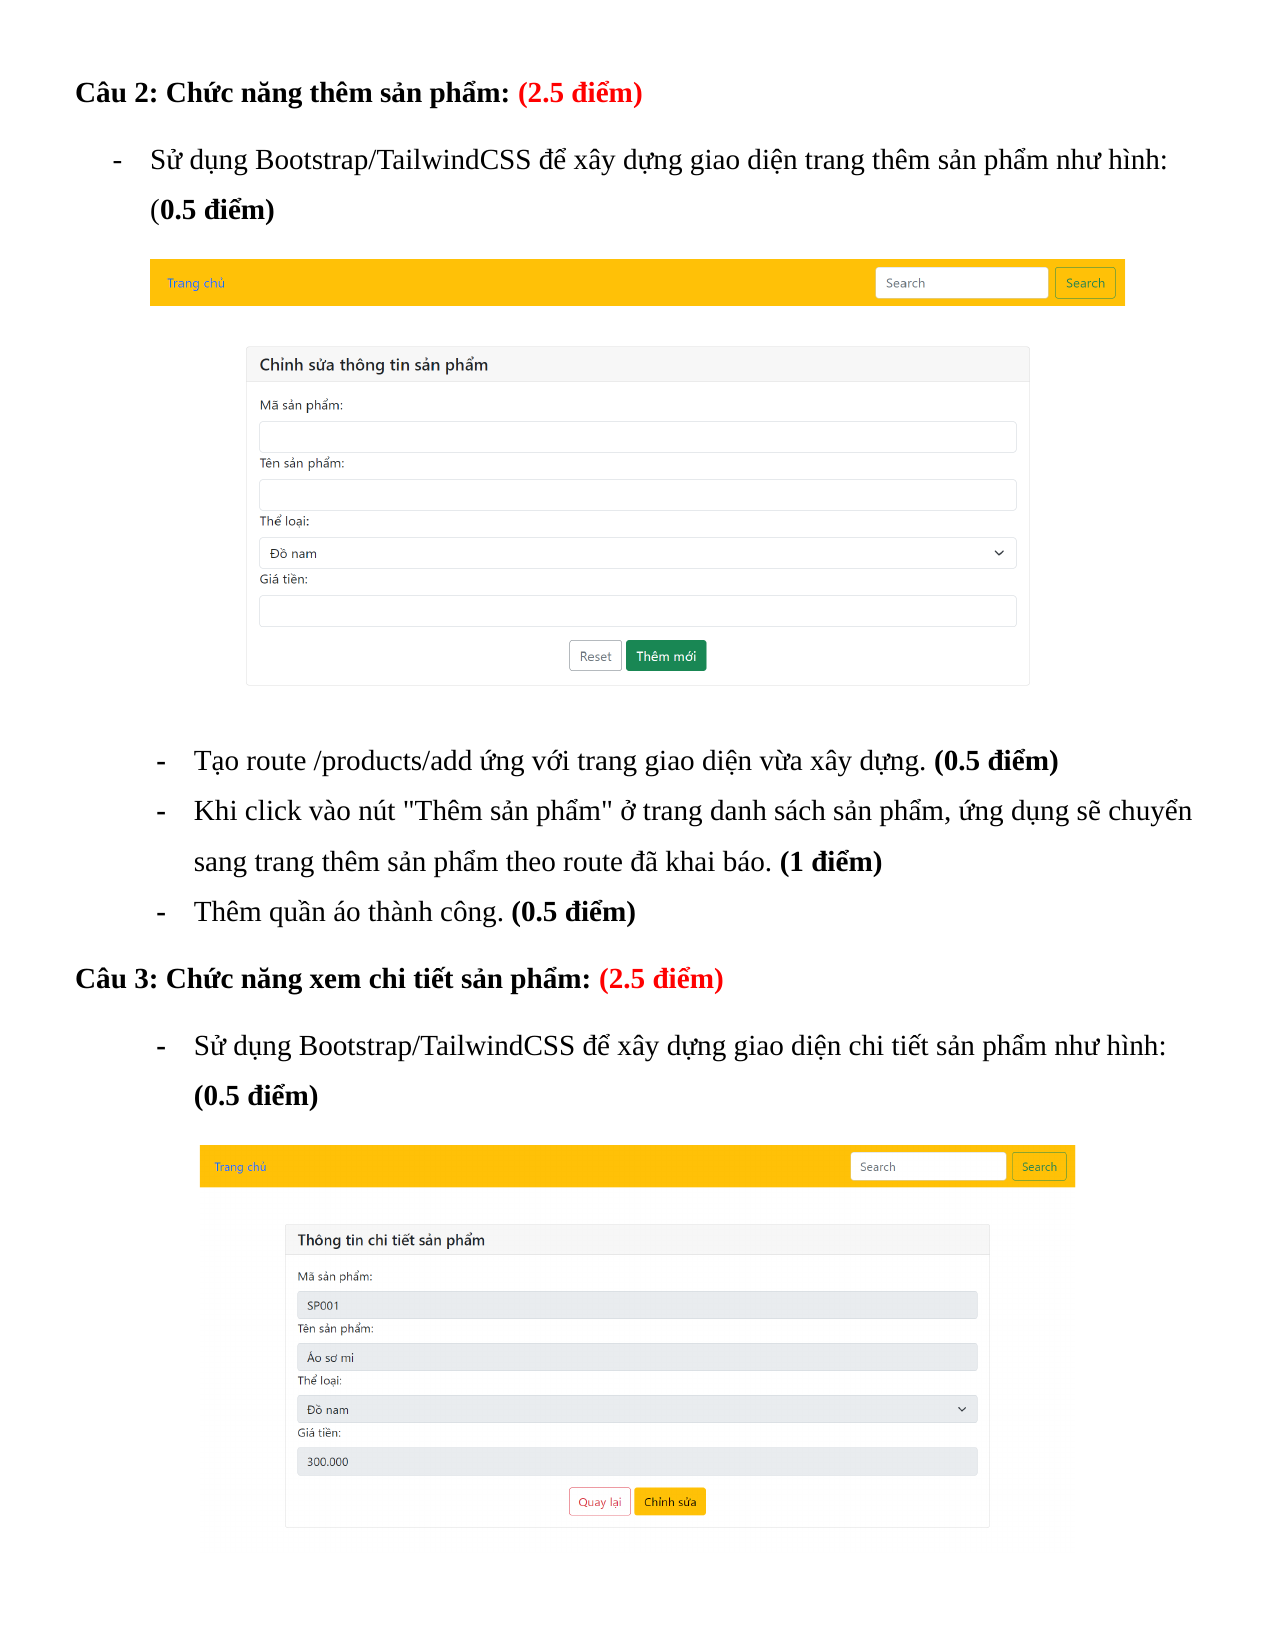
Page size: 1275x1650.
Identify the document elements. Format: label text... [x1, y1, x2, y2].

list Tạo route /products/add ứng với trang giao diện vừa xây dựng. (0.5 điểm) [156, 743, 1200, 777]
list Sử dụng Bootstrap/TailwindCSS để xây dựng giao diện chi tiết sản phẩm như hình: (0.5 điểm) [156, 1028, 1200, 1112]
text Câu 3: Chức năng xem chi tiết sản phẩm: (2.5 điểm) [75, 961, 1200, 994]
list Sử dụng Bootstrap/TailwindCSS để xây dựng giao diện trang thêm sản phẩm như hình: (0.5 điểm) [112, 142, 1200, 226]
list Thêm quần áo thành công. (0.5 điểm) [156, 894, 1200, 928]
list Khi click vào nút "Thêm sản phẩm" ở trang danh sách sản phẩm, ứng dụng sẽ chuyển sang trang thêm sản phẩm theo route đã khai báo. (1 điểm) [156, 793, 1200, 877]
text Câu 2: Chức năng thêm sản phẩm: (2.5 điểm) [75, 75, 1200, 108]
picture [150, 259, 1125, 713]
picture [199, 1145, 1076, 1553]
